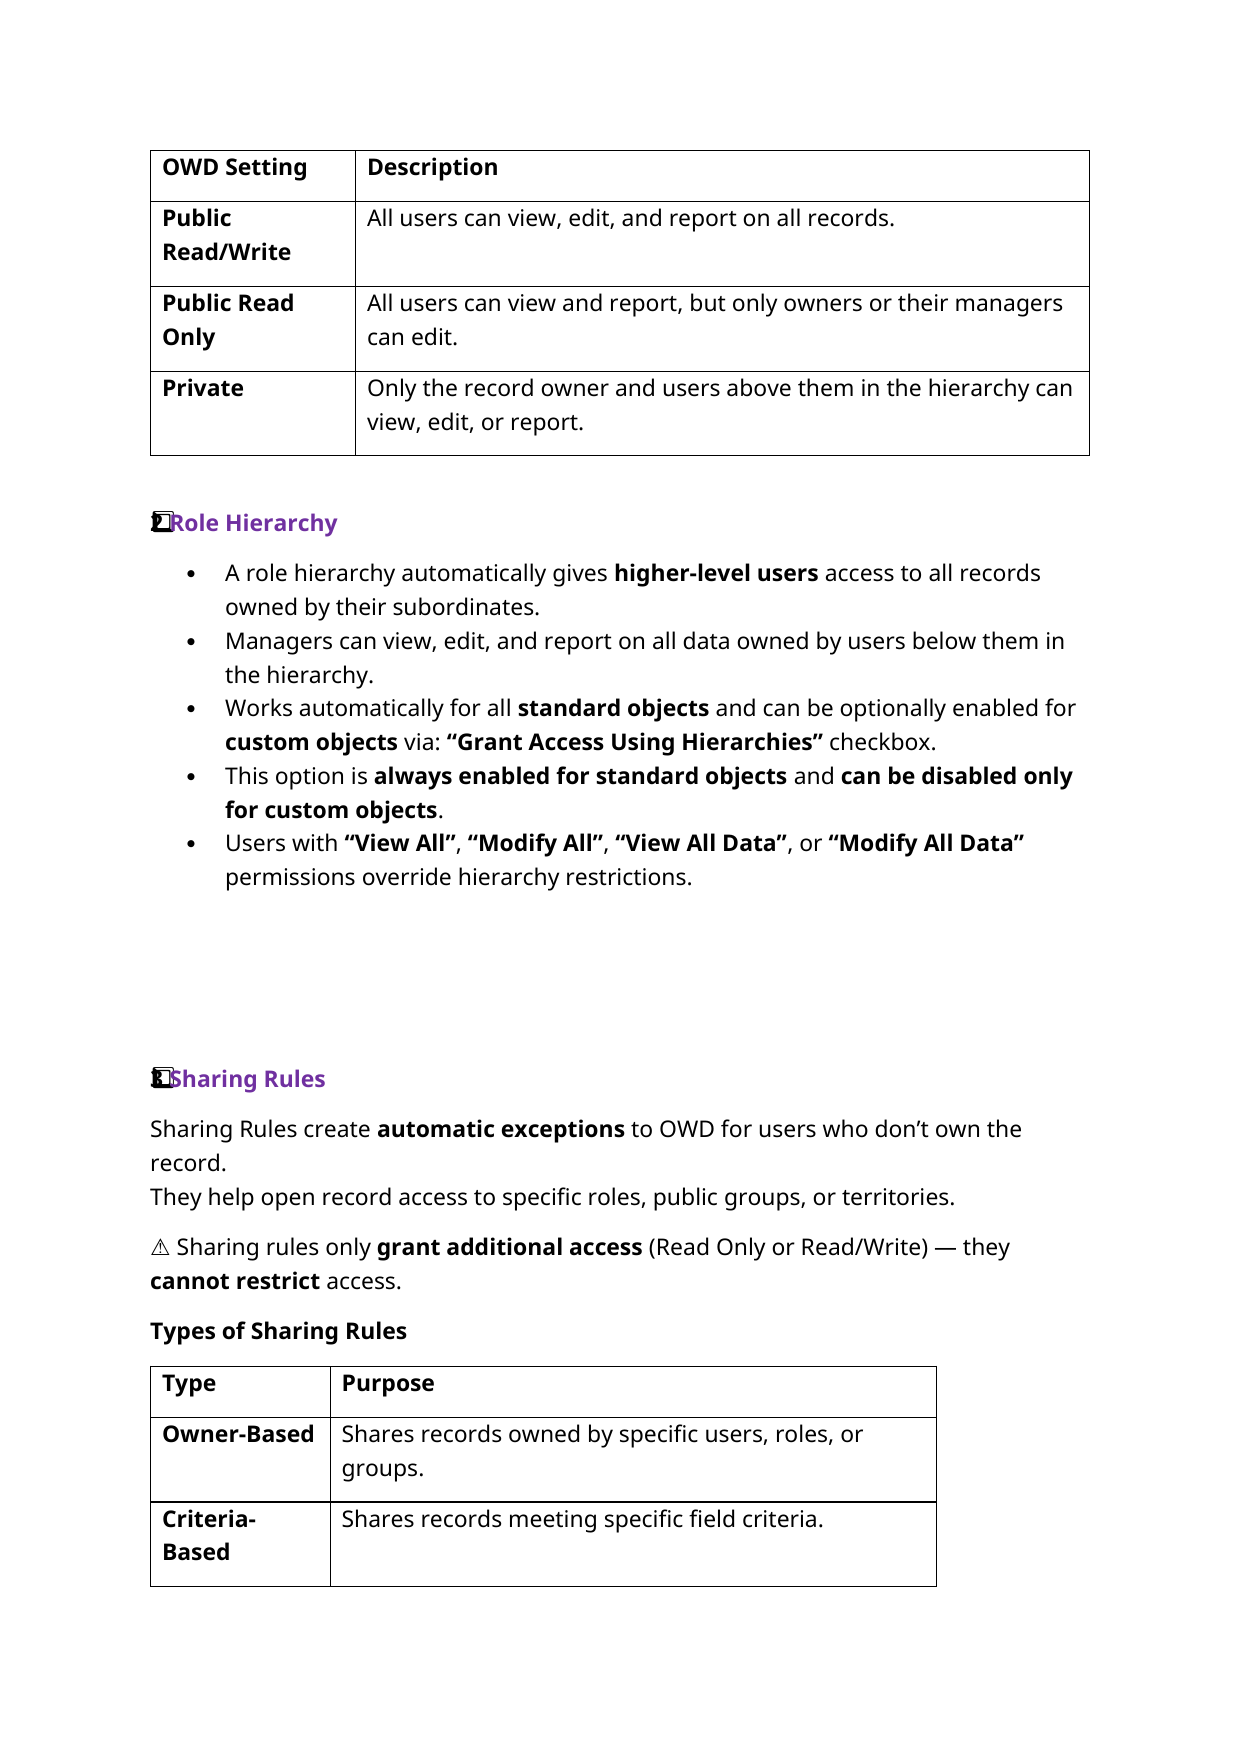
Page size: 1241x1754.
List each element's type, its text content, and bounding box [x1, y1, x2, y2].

table_cell Public Read/Write [151, 202, 355, 286]
text 3️⃣ Sharing Rules [150, 1063, 1090, 1094]
list This option is always enabled for standard objects and can be disabled only for custom objects. [187, 760, 1090, 825]
list Works automatically for all standard objects and can be optionally enabled for custom objects via: “Grant Access Using Hierarchies” checkbox. [187, 692, 1090, 757]
table_cell Shares records meeting specific field criteria. [331, 1503, 936, 1586]
table_header Purpose [331, 1367, 936, 1417]
table_header OWD Setting [151, 151, 355, 201]
table_cell Public Read Only [151, 287, 355, 371]
text Sharing Rules create automatic exceptions to OWD for users who don’t own the record. They help open record access to specific roles, public groups, or territories. [150, 1113, 1090, 1212]
table_cell Owner-Based [151, 1418, 330, 1501]
text Types of Sharing Rules [150, 1315, 1090, 1346]
table_header Type [151, 1367, 330, 1417]
table_cell Private [151, 372, 355, 455]
list A role hierarchy automatically gives higher-level users access to all records owned by their subordinates. [187, 557, 1090, 622]
table_cell Only the record owner and users above them in the hierarchy can view, edit, or report. [356, 372, 1089, 455]
table_cell All users can view and report, but only owners or their managers can edit. [356, 287, 1089, 371]
text ⚠️ Sharing rules only grant additional access (Read Only or Read/Write) — they cannot restrict access. [150, 1231, 1090, 1296]
text 2️⃣ Role Hierarchy [150, 507, 1090, 538]
table_cell Shares records owned by specific users, roles, or groups. [331, 1418, 936, 1501]
table_cell Criteria-Based [151, 1503, 330, 1586]
table_header Description [356, 151, 1089, 201]
list Managers can view, edit, and report on all data owned by users below them in the hierarchy. [187, 625, 1090, 690]
list Users with “View All”, “Modify All”, “View All Data”, or “Modify All Data” permissions override hierarchy restrictions. [187, 827, 1090, 892]
table_cell All users can view, edit, and report on all records. [356, 202, 1089, 286]
